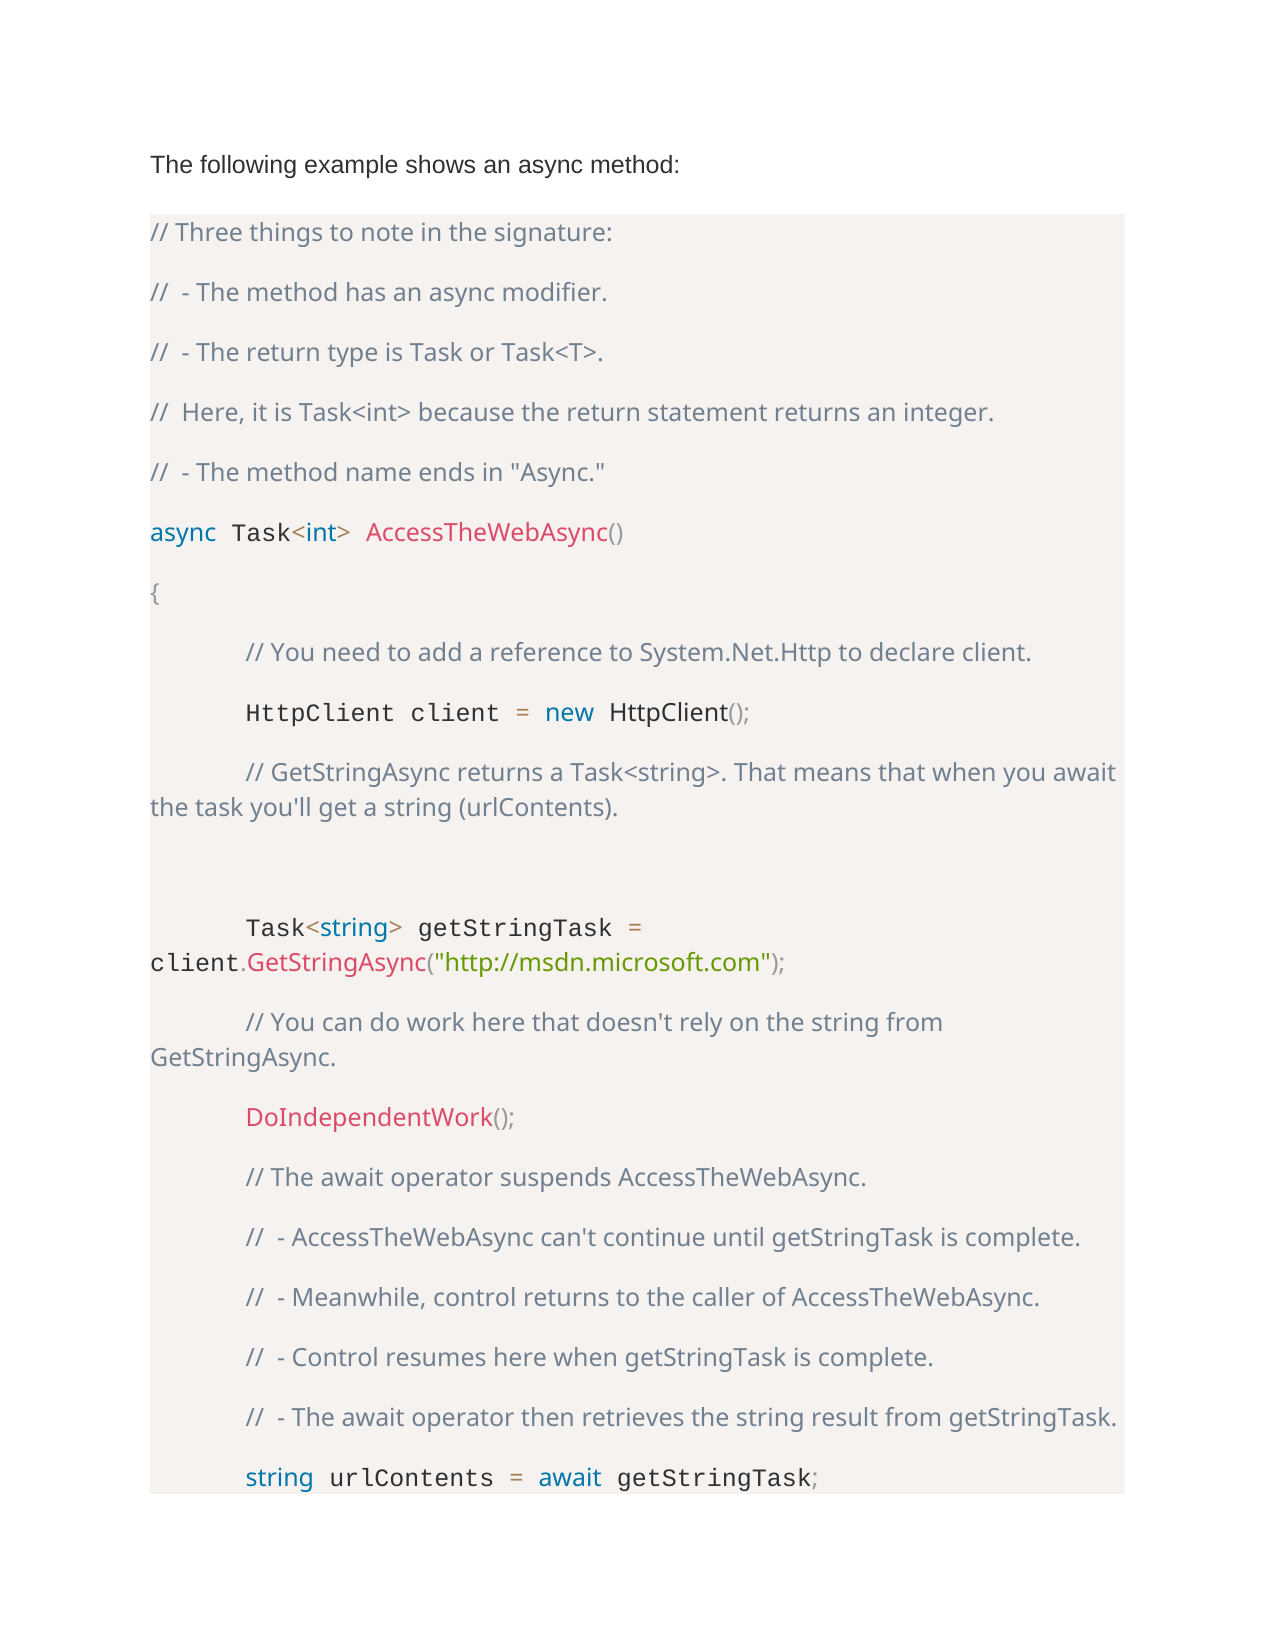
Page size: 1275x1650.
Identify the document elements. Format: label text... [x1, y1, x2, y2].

text // You can do work here that doesn't rely on the string from GetStringAsync. [150, 1004, 1125, 1074]
text // - The method name ends in "Async." [150, 454, 1125, 489]
text { [150, 574, 1125, 609]
text string urlContents = await getStringTask; [150, 1459, 1125, 1494]
text // You need to add a reference to System.Net.Http to declare client. [150, 634, 1125, 669]
text Task<string> getStringTask = client.GetStringAsync("http://msdn.microsoft.com"); [150, 909, 1125, 979]
text // Here, it is Task<int> because the return statement returns an integer. [150, 394, 1125, 429]
text HttpClient client = new HttpClient(); [150, 694, 1125, 729]
text // - The await operator then retrieves the string result from getStringTask. [150, 1399, 1125, 1434]
text // - The method has an async modifier. [150, 274, 1125, 309]
text // - AccessTheWebAsync can't continue until getStringTask is complete. [150, 1219, 1125, 1254]
text // GetStringAsync returns a Task<string>. That means that when you await the task you'll get a string (urlContents). [150, 754, 1125, 824]
text // The await operator suspends AccessTheWebAsync. [150, 1159, 1125, 1194]
text // - Control resumes here when getStringTask is complete. [150, 1339, 1125, 1374]
text // - Meanwhile, control returns to the caller of AccessTheWebAsync. [150, 1279, 1125, 1314]
text // - The return type is Task or Task<T>. [150, 334, 1125, 369]
text The following example shows an async method: [150, 150, 1125, 179]
text async Task<int> AccessTheWebAsync() [150, 514, 1125, 549]
text DoIndependentWork(); [150, 1099, 1125, 1134]
text // Three things to note in the signature: [150, 214, 1125, 249]
